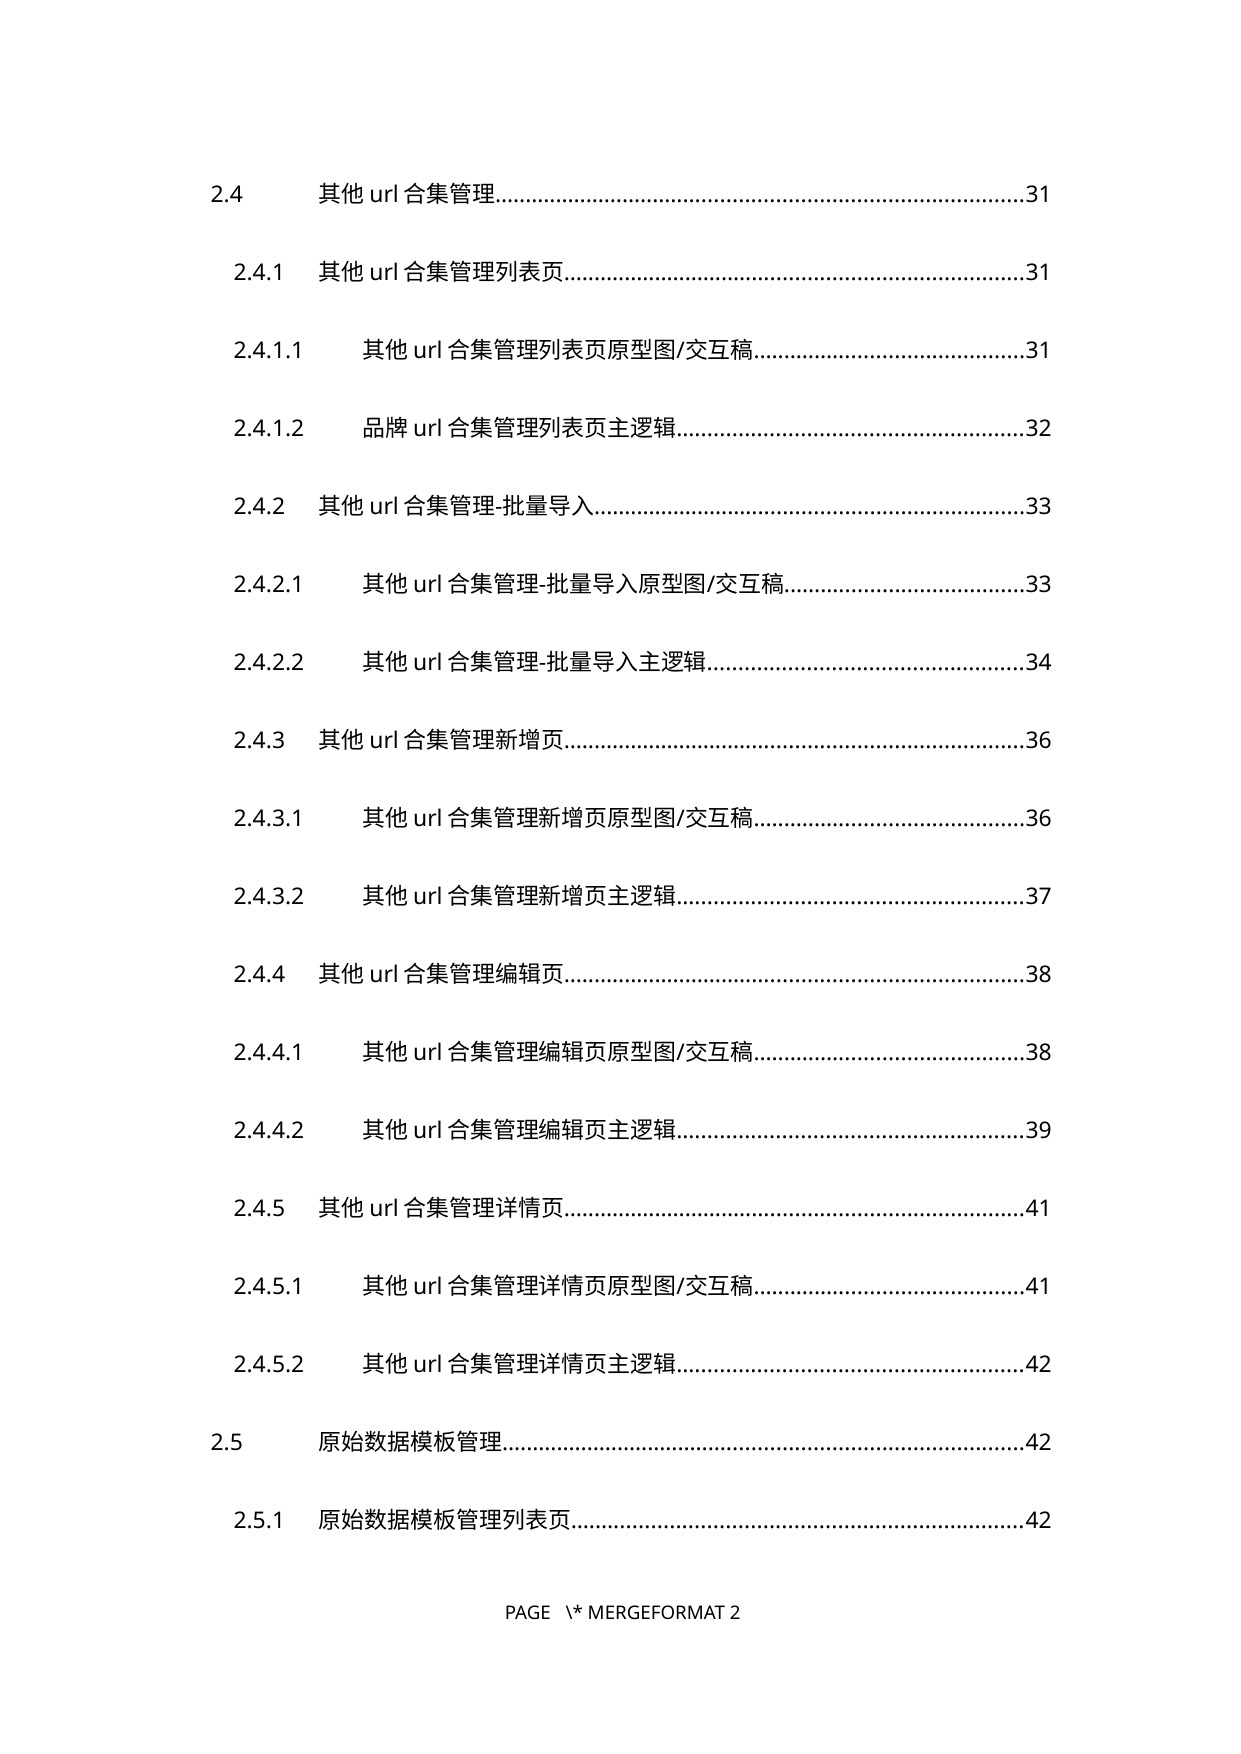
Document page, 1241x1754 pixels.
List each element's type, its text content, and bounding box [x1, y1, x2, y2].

text 2.4.2.1 其他url合集管理-批量导入原型图/交互稿 33 [233, 550, 1053, 615]
text 2.4.5.2 其他url合集管理详情页主逻辑 42 [233, 1330, 1053, 1395]
text 2.4.3.1 其他url合集管理新增页原型图/交互稿 36 [233, 784, 1053, 849]
text 2.4.3 其他url合集管理新增页 36 [233, 706, 1053, 771]
text 2.5.1 原始数据模板管理列表页 42 [233, 1486, 1053, 1551]
text 2.4.5 其他url合集管理详情页 41 [233, 1174, 1053, 1239]
text 2.4 其他url合集管理 31 [210, 160, 1053, 225]
text 2.5 原始数据模板管理 42 [210, 1408, 1053, 1473]
text 2.4.2.2 其他url合集管理-批量导入主逻辑 34 [233, 628, 1053, 693]
text 2.4.1.1 其他url合集管理列表页原型图/交互稿 31 [233, 316, 1053, 381]
text 2.4.4.2 其他url合集管理编辑页主逻辑 39 [233, 1096, 1053, 1161]
text 2.4.3.2 其他url合集管理新增页主逻辑 37 [233, 862, 1053, 927]
text 2.4.4.1 其他url合集管理编辑页原型图/交互稿 38 [233, 1018, 1053, 1083]
text 2.4.4 其他url合集管理编辑页 38 [233, 940, 1053, 1005]
text 2.4.2 其他url合集管理-批量导入 33 [233, 472, 1053, 537]
text 2.4.1 其他url合集管理列表页 31 [233, 238, 1053, 303]
text 2.4.5.1 其他url合集管理详情页原型图/交互稿 41 [233, 1252, 1053, 1317]
text 2.4.1.2 品牌url合集管理列表页主逻辑 32 [233, 394, 1053, 459]
